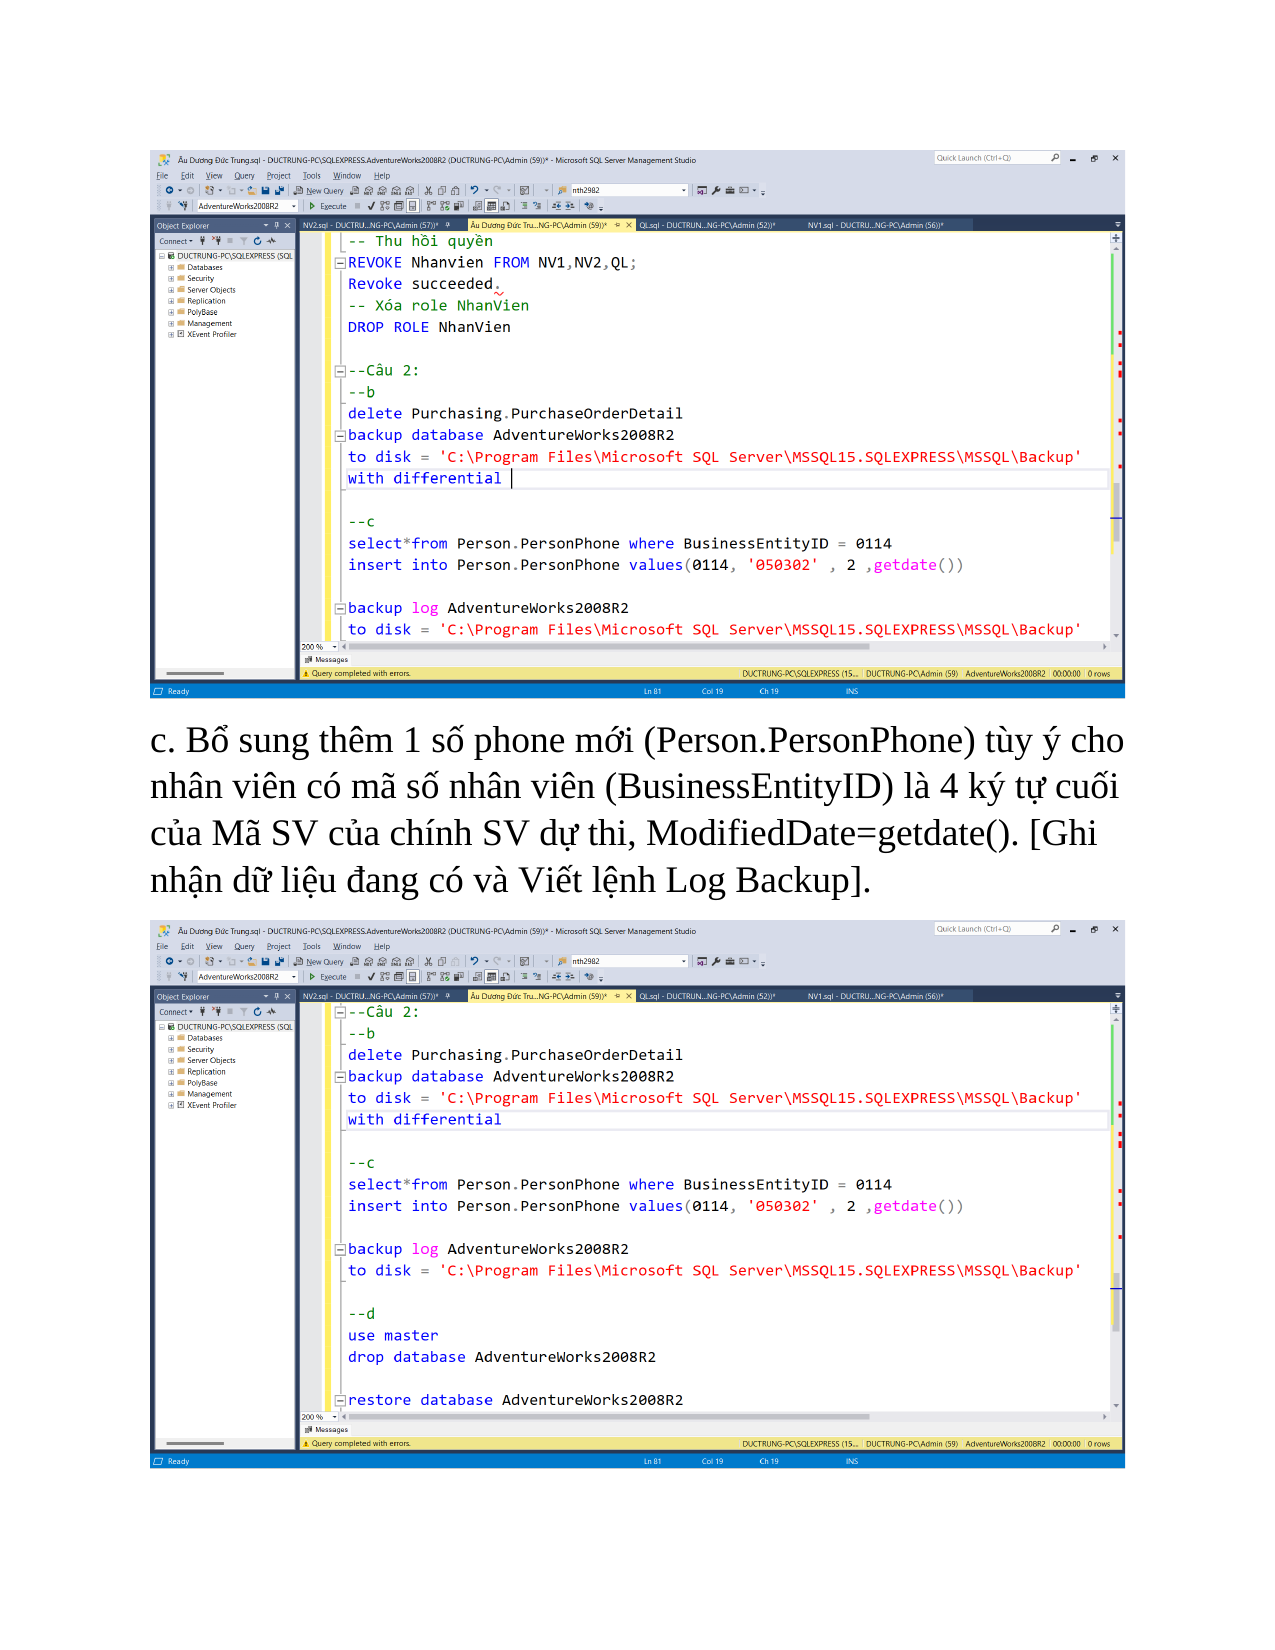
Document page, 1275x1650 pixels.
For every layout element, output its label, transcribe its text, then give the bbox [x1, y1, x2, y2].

text c. Bổ sung thêm 1 số phone mới (Person.PersonPhone) tùy ý cho nhân viên có mã số nhân viên (BusinessEntityID) là 4 ký tự cuối của Mã SV của chính SV dự thi, ModifiedDate=getdate(). [Ghi nhận dữ liệu đang có và Viết lệnh Log Backup]. [150, 717, 1125, 900]
picture [150, 920, 1125, 1469]
picture [150, 150, 1125, 699]
